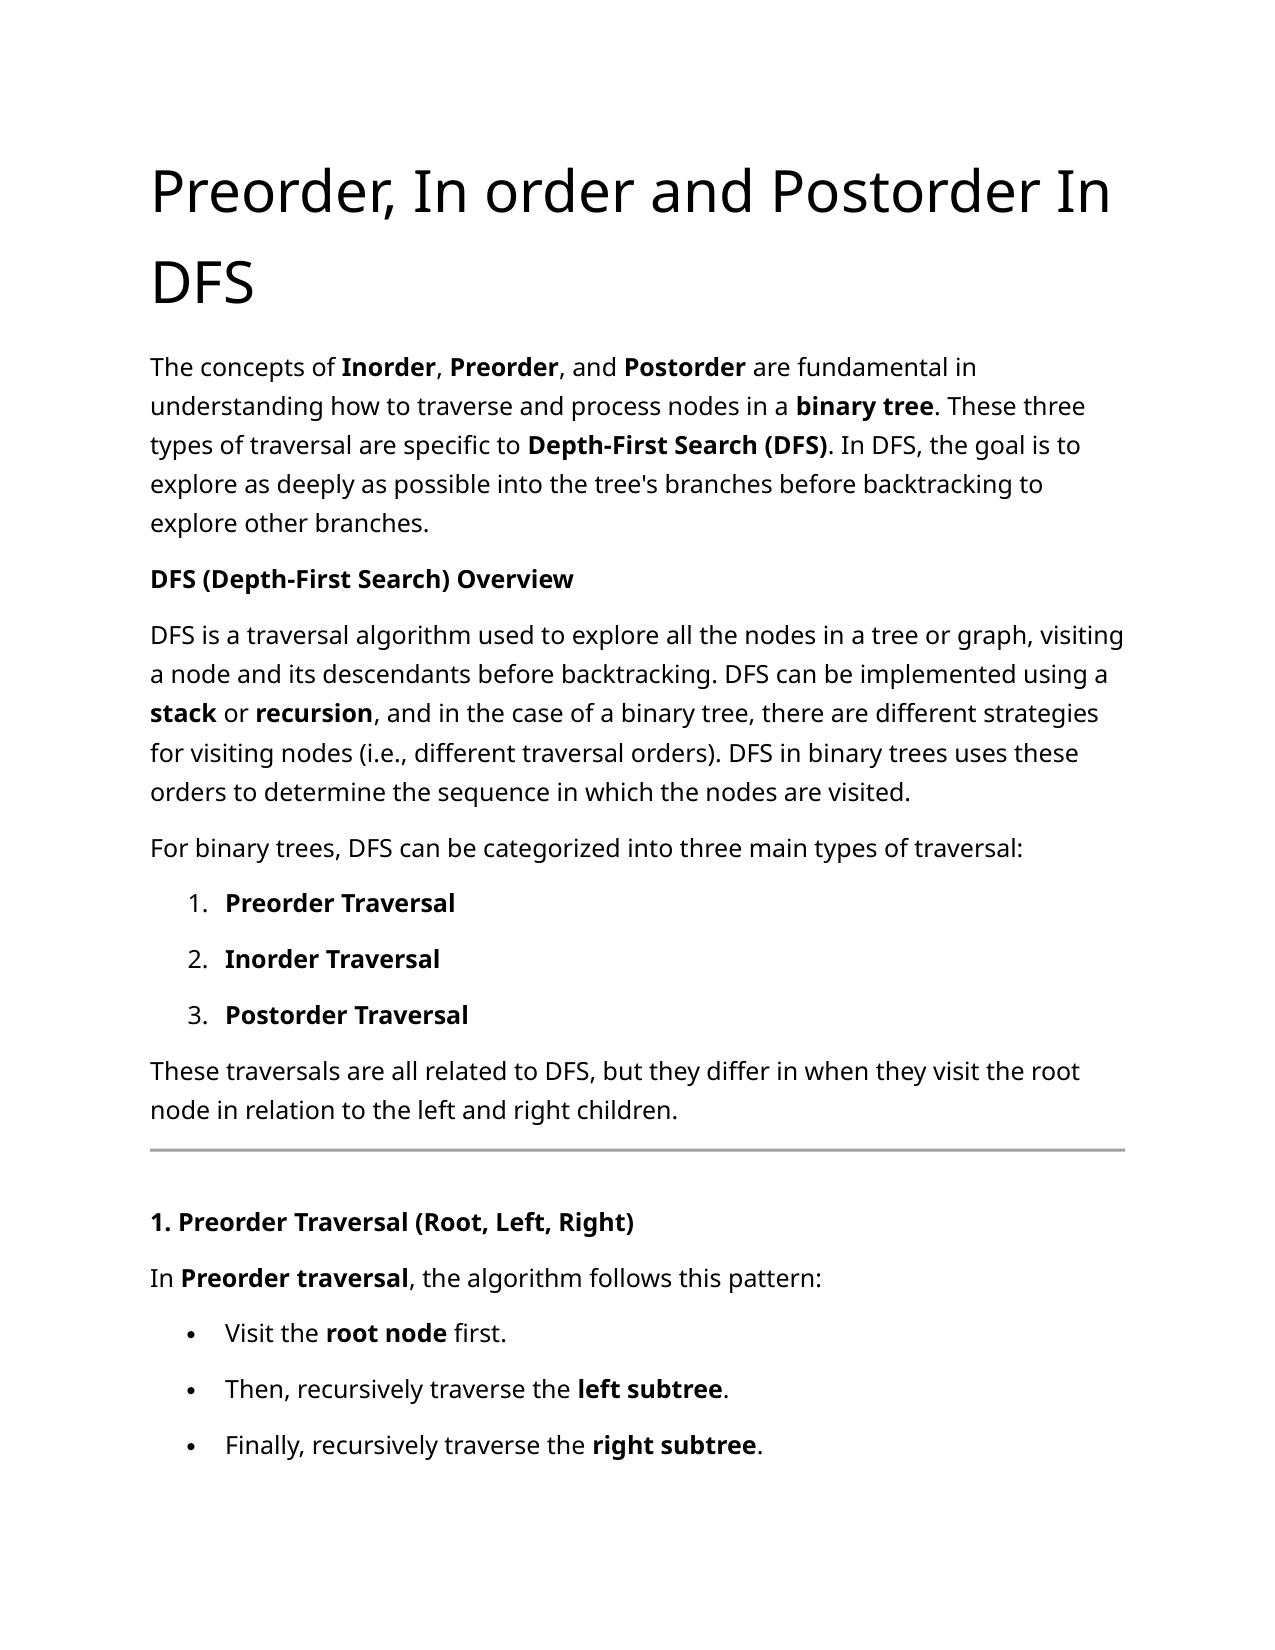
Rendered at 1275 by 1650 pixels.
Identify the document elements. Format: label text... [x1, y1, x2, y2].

text Preorder, In order and Postorder In DFS [150, 150, 1125, 321]
text DFS is a traversal algorithm used to explore all the nodes in a tree or graph, visiting a node and its descendants before backtracking. DFS can be implemented using a stack or recursion, and in the case of a binary tree, there are different strategies for visiting nodes (i.e., different traversal orders). DFS in binary trees uses these orders to determine the sequence in which the nodes are visited. [150, 618, 1125, 808]
text The concepts of Inorder, Preorder, and Postorder are fundamental in understanding how to traverse and process nodes in a binary tree. These three types of traversal are specific to Depth-First Search (DFS). In DFS, the goal is to explore as deeply as possible into the tree's branches before backtracking to explore other branches. [150, 349, 1125, 540]
text For binary trees, DFS can be categorized into three main types of traversal: [150, 830, 1125, 864]
list Inorder Traversal [187, 942, 1125, 976]
list Visit the root node first. [187, 1316, 1125, 1350]
text In Preorder traversal, the algorithm follows this pattern: [150, 1260, 1125, 1294]
text These traversals are all related to DFS, but they differ in when they visit the root node in relation to the left and right children. [150, 1053, 1125, 1127]
list Postorder Traversal [187, 998, 1125, 1032]
text 1. Preorder Traversal (Root, Left, Right) [150, 1204, 1125, 1238]
list Finally, recursively traverse the right subtree. [187, 1428, 1125, 1462]
list Preorder Traversal [187, 886, 1125, 920]
text DFS (Depth-First Search) Overview [150, 562, 1125, 596]
list Then, recursively traverse the left subtree. [187, 1372, 1125, 1406]
